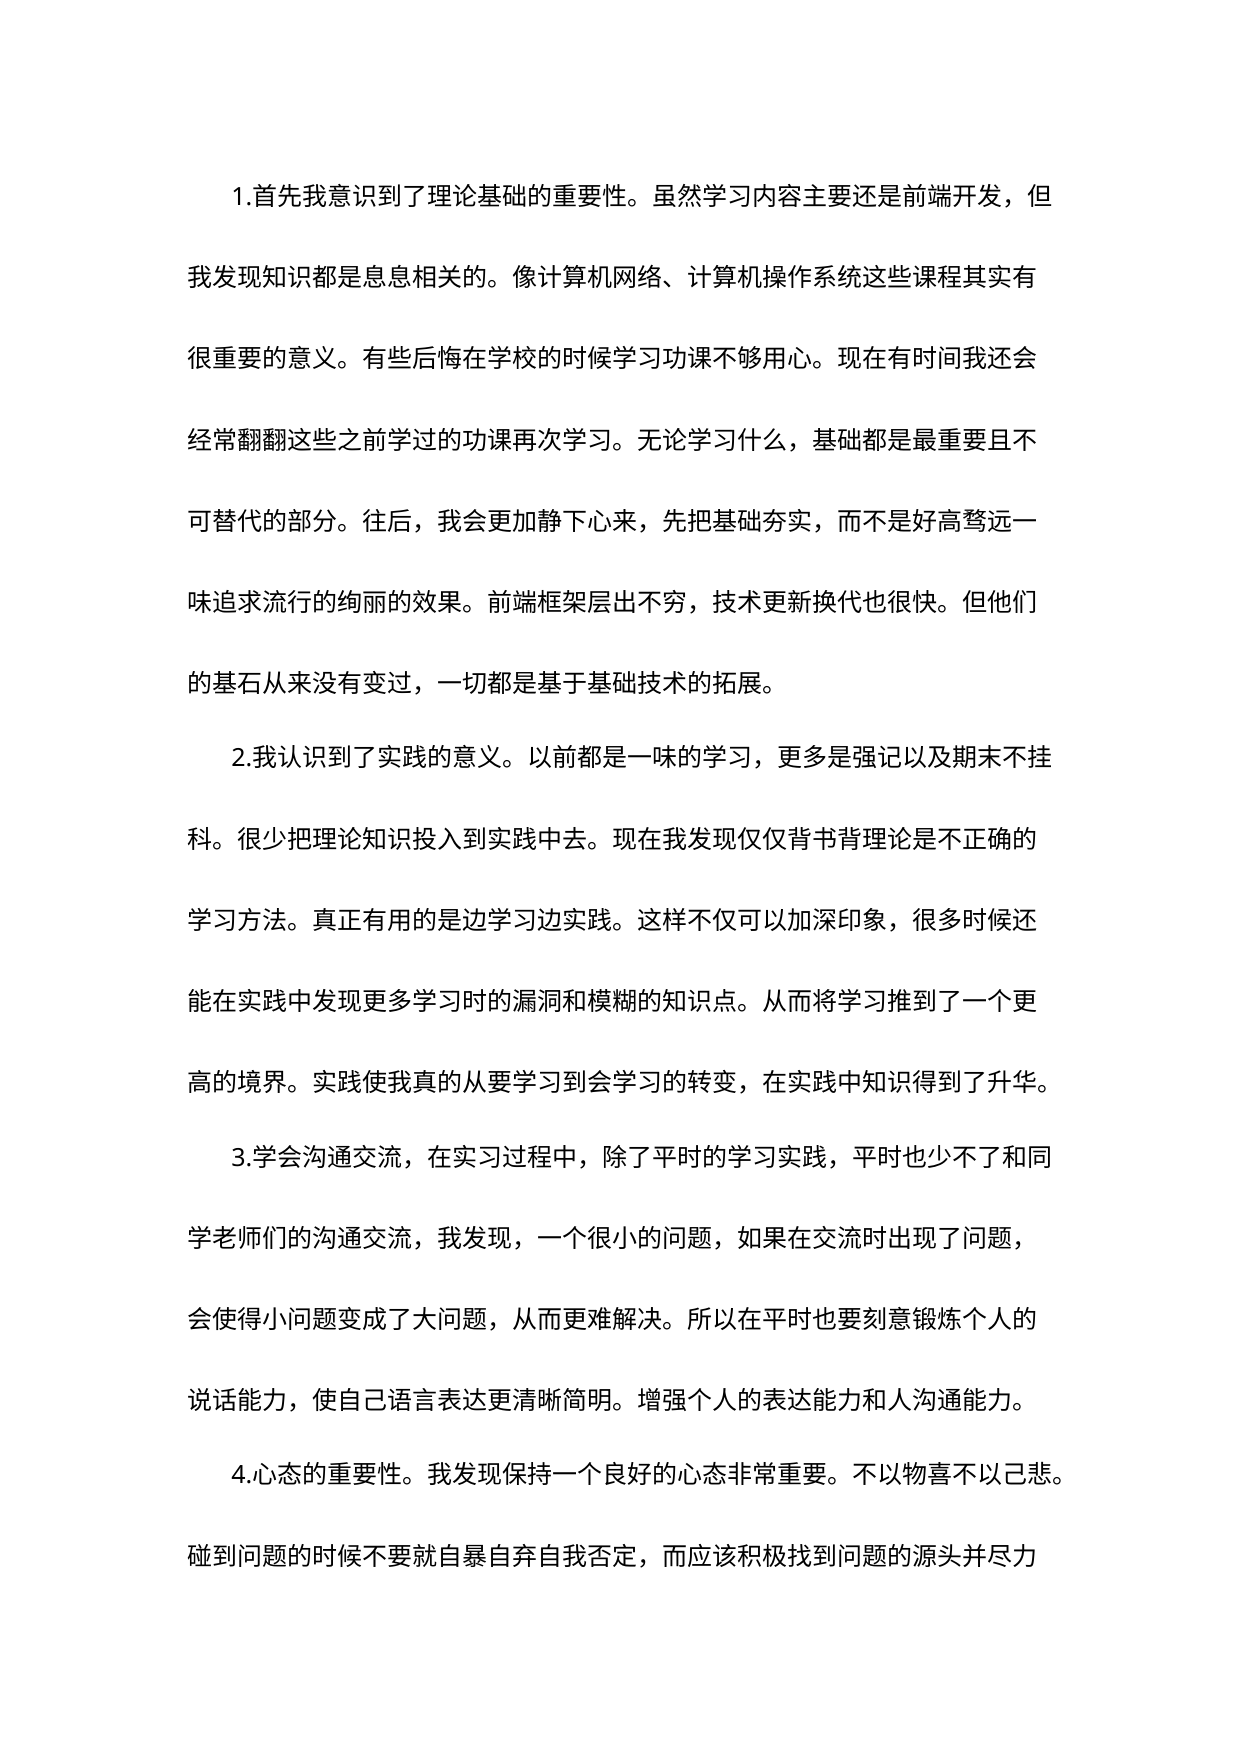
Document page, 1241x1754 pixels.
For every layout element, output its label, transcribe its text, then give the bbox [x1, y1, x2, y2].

text 2.我认识到了实践的意义。以前都是一味的学习，更多是强记以及期末不挂科。很少把理论知识投入到实践中去。现在我发现仅仅背书背理论是不正确的学习方法。真正有用的是边学习边实践。这样不仅可以加深印象，很多时候还能在实践中发现更多学习时的漏洞和模糊的知识点。从而将学习推到了一个更高的境界。实践使我真的从要学习到会学习的转变，在实践中知识得到了升华。 [187, 723, 1053, 1113]
text 3.学会沟通交流，在实习过程中，除了平时的学习实践，平时也少不了和同学老师们的沟通交流，我发现，一个很小的问题，如果在交流时出现了问题，会使得小问题变成了大问题，从而更难解决。所以在平时也要刻意锻炼个人的说话能力，使自己语言表达更清晰简明。增强个人的表达能力和人沟通能力。 [187, 1123, 1053, 1431]
text 1.首先我意识到了理论基础的重要性。虽然学习内容主要还是前端开发，但我发现知识都是息息相关的。像计算机网络、计算机操作系统这些课程其实有很重要的意义。有些后悔在学校的时候学习功课不够用心。现在有时间我还会经常翻翻这些之前学过的功课再次学习。无论学习什么，基础都是最重要且不可替代的部分。往后，我会更加静下心来，先把基础夯实，而不是好高骛远一味追求流行的绚丽的效果。前端框架层出不穷，技术更新换代也很快。但他们的基石从来没有变过，一切都是基于基础技术的拓展。 [187, 162, 1053, 714]
